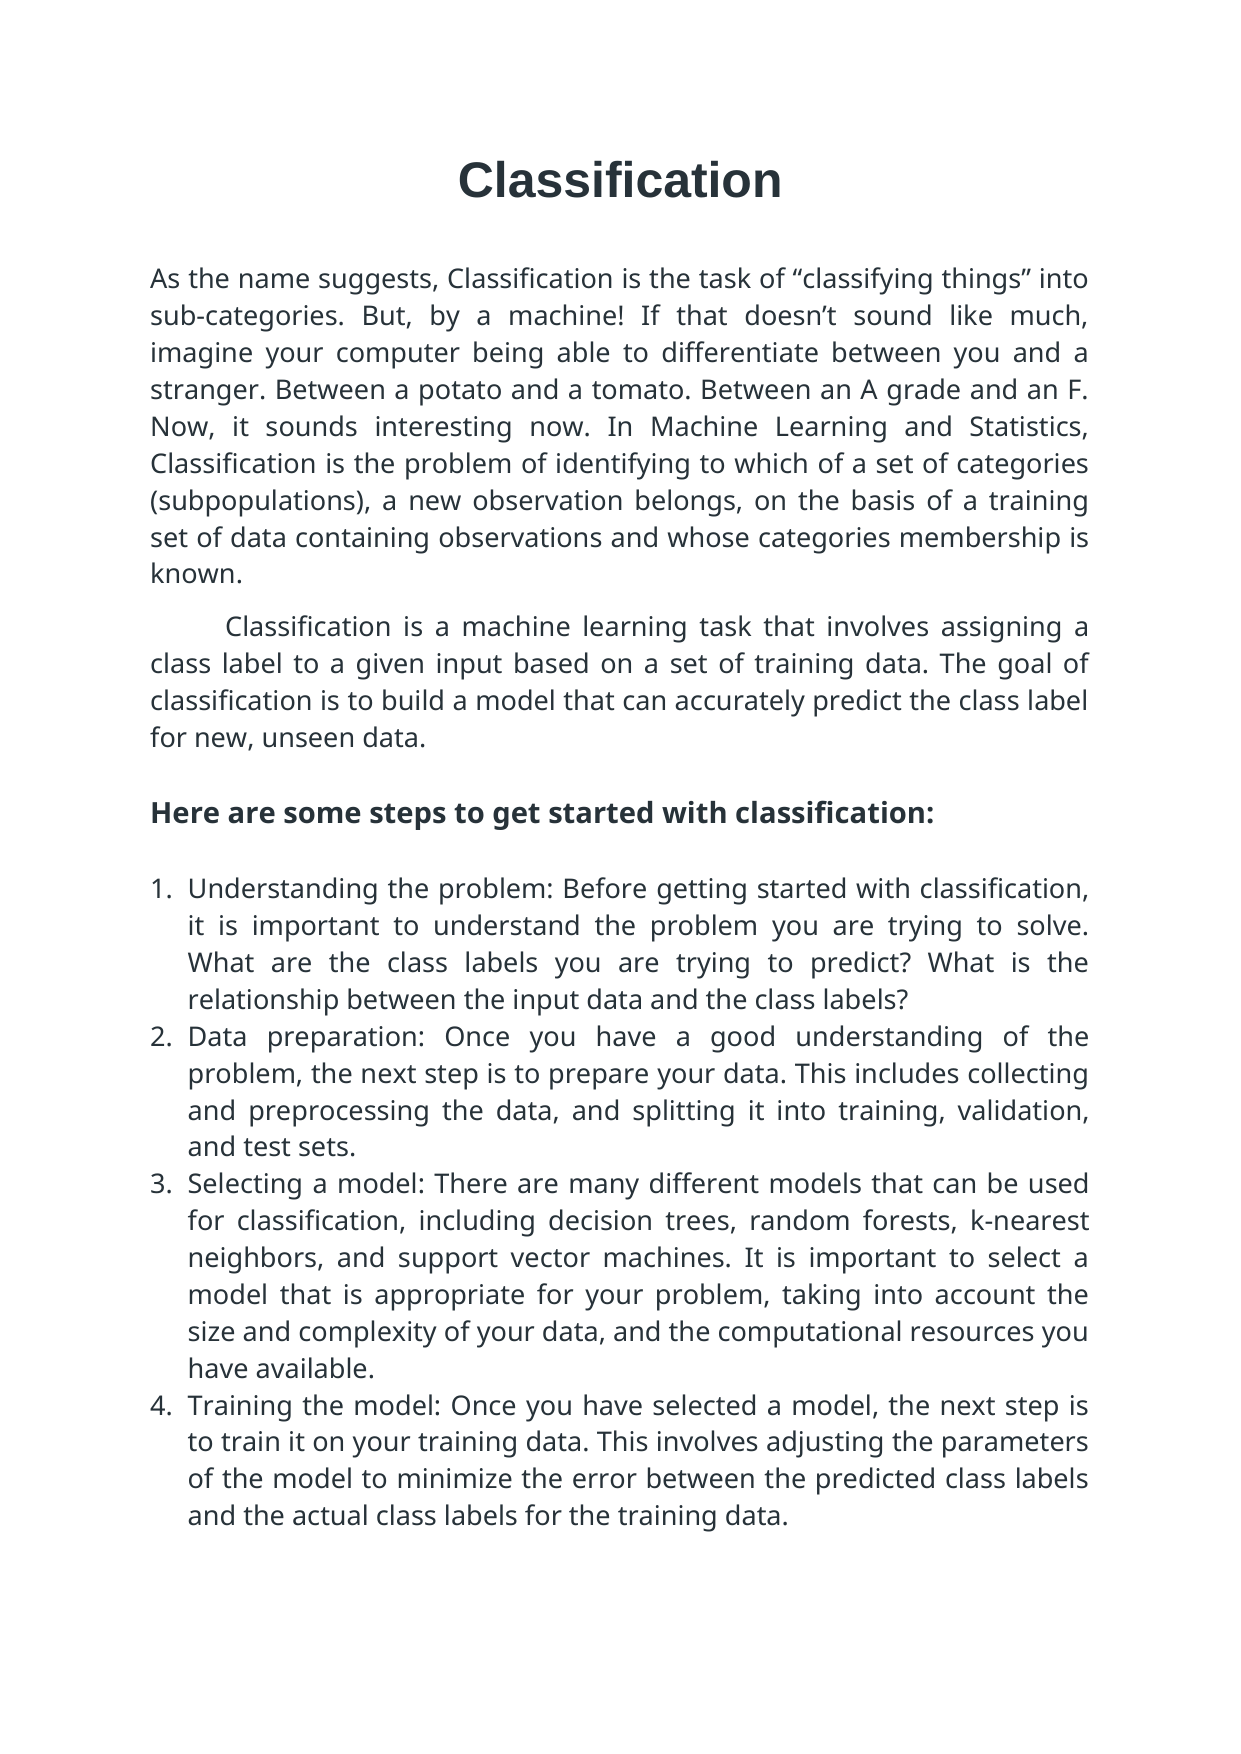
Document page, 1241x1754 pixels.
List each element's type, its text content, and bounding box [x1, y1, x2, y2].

text Here are some steps to get started with classification: [150, 792, 1090, 832]
text Classification is a machine learning task that involves assigning a class label to a given input based on a set of training data. The goal of classification is to build a model that can accurately predict the class label for new, unseen data. [150, 607, 1090, 755]
list Understanding the problem: Before getting started with classification, it is important to understand the problem you are trying to solve. What are the class labels you are trying to predict? What is the relationship between the input data and the class labels? [150, 870, 1090, 1017]
list Data preparation: Once you have a good understanding of the problem, the next step is to prepare your data. This includes collecting and preprocessing the data, and splitting it into training, validation, and test sets. [150, 1017, 1090, 1165]
text As the name suggests, Classification is the task of “classifying things” into sub-categories. But, by a machine! If that doesn’t sound like much, imagine your computer being able to differentiate between you and a stranger. Between a potato and a tomato. Between an A grade and an F. Now, it sounds interesting now. In Machine Learning and Statistics, Classification is the problem of identifying to which of a set of categories (subpopulations), a new observation belongs, on the basis of a training set of data containing observations and whose categories membership is known. [150, 260, 1090, 592]
list Selecting a model: There are many different models that can be used for classification, including decision trees, random forests, k-nearest neighbors, and support vector machines. It is important to select a model that is appropriate for your problem, taking into account the size and complexity of your data, and the computational resources you have available. [150, 1165, 1090, 1386]
list Training the model: Once you have selected a model, the next step is to train it on your training data. This involves adjusting the parameters of the model to minimize the error between the predicted class labels and the actual class labels for the training data. [150, 1386, 1090, 1533]
text Classification [150, 150, 1090, 207]
